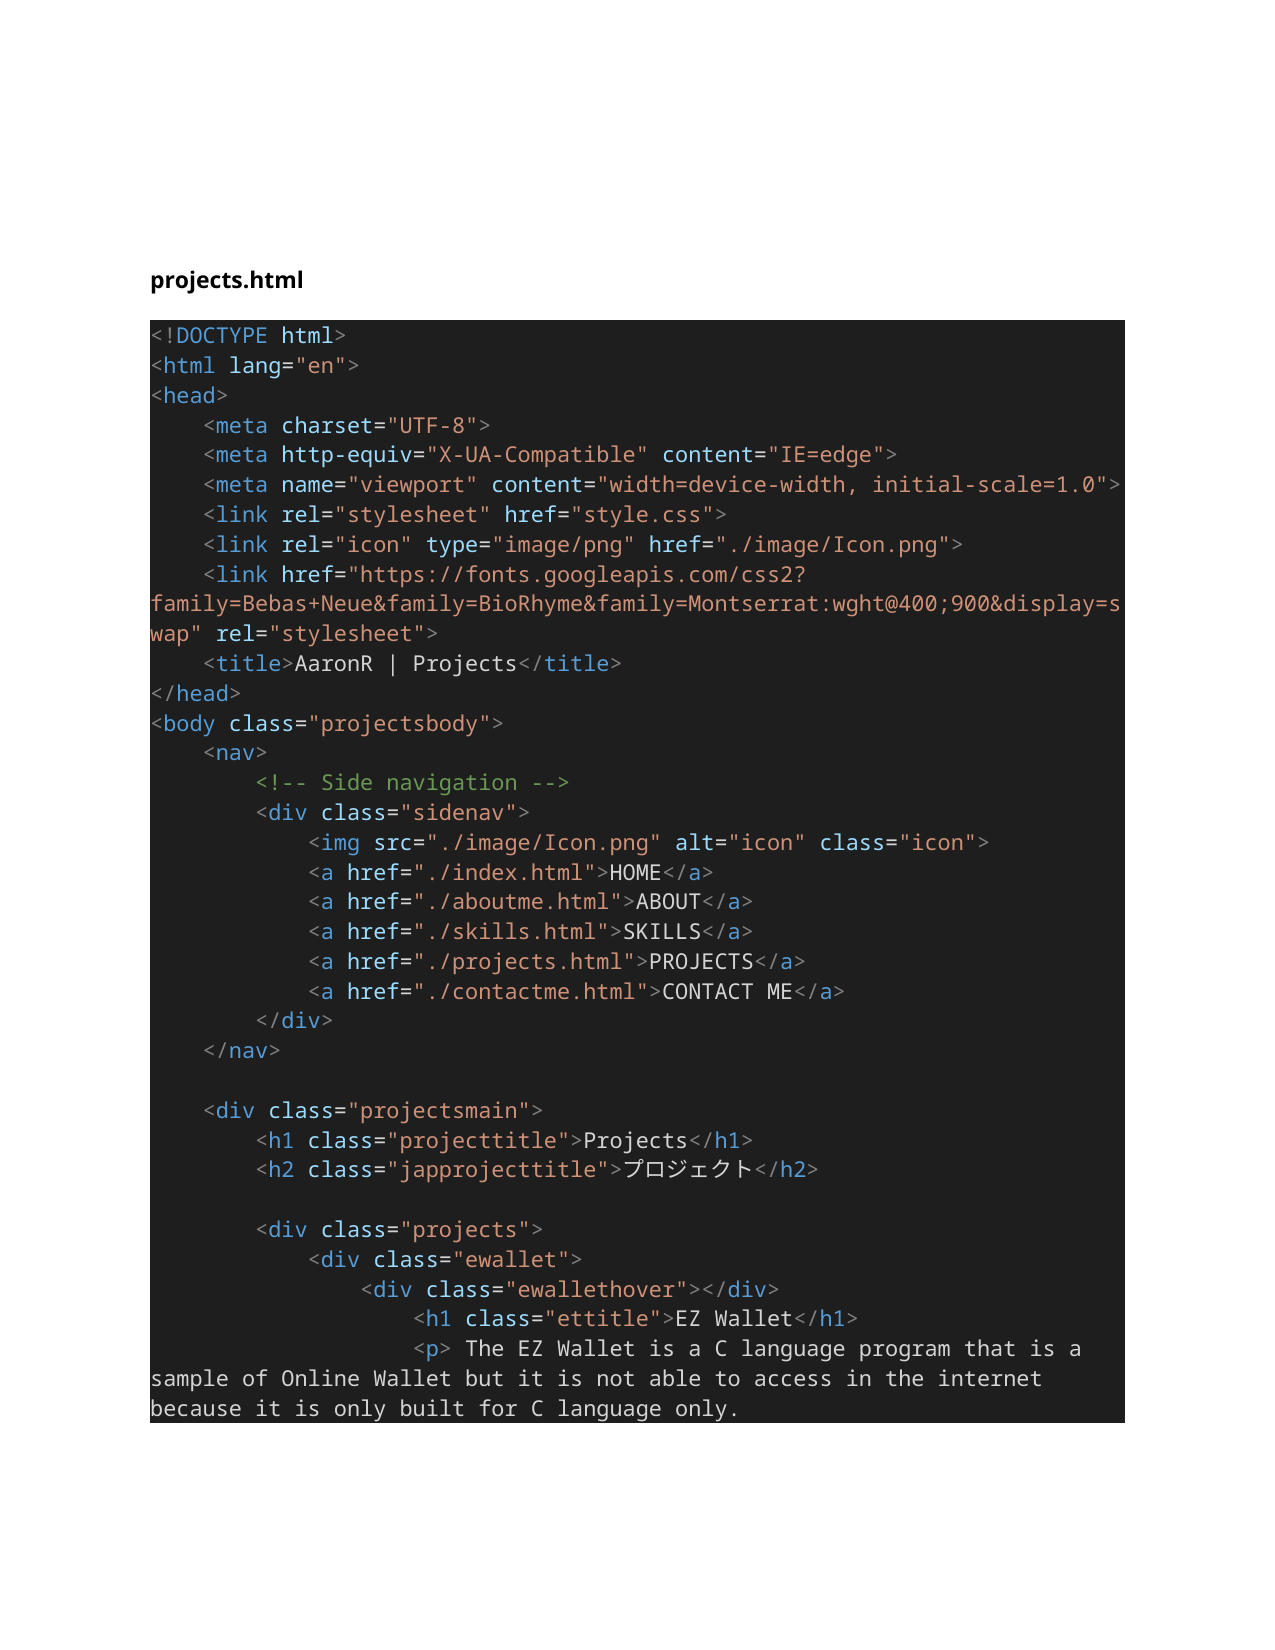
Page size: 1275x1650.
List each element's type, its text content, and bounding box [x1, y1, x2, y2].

text <h1 class="projecttitle">Projects</h1> [150, 1125, 1125, 1154]
text <nav> [150, 737, 1125, 767]
text <meta http-equiv="X-UA-Compatible" content="IE=edge"> [150, 439, 1125, 469]
text <body class="projectsbody"> [150, 708, 1125, 737]
text <title>AaronR | Projects</title> [150, 648, 1125, 678]
text </nav> [150, 1035, 1125, 1065]
text <a href="./contactme.html">CONTACT ME</a> [150, 976, 1125, 1006]
text <div class="ewallethover"></div> [150, 1274, 1125, 1303]
text <a href="./index.html">HOME</a> [150, 857, 1125, 886]
text <link rel="stylesheet" href="style.css"> [150, 499, 1125, 529]
text <div class="sidenav"> [150, 797, 1125, 827]
text <html lang="en"> [150, 350, 1125, 380]
text <head> [150, 380, 1125, 410]
text <!DOCTYPE html> [150, 320, 1125, 350]
text <h2 class="japprojecttitle">プロジェクト</h2> [150, 1154, 1125, 1184]
text <link rel="icon" type="image/png" href="./image/Icon.png"> [150, 529, 1125, 559]
text <a href="./skills.html">SKILLS</a> [150, 916, 1125, 946]
text <meta charset="UTF-8"> [150, 410, 1125, 439]
text projects.html [150, 263, 1125, 295]
text <div class="ewallet"> [150, 1244, 1125, 1274]
text </head> [150, 678, 1125, 708]
text <link href="https://fonts.googleapis.com/css2?family=Bebas+Neue&family=BioRhyme&family=Montserrat:wght@400;900&display=swap" rel="stylesheet"> [150, 559, 1125, 648]
text <img src="./image/Icon.png" alt="icon" class="icon"> [150, 827, 1125, 857]
text <!-- Side navigation --> [150, 767, 1125, 797]
text <h1 class="ettitle">EZ Wallet</h1> [150, 1303, 1125, 1333]
text <a href="./aboutme.html">ABOUT</a> [150, 886, 1125, 916]
text <meta name="viewport" content="width=device-width, initial-scale=1.0"> [150, 469, 1125, 499]
text <div class="projects"> [150, 1214, 1125, 1244]
text <a href="./projects.html">PROJECTS</a> [150, 946, 1125, 976]
text <p> The EZ Wallet is a C language program that is a sample of Online Wallet but it is not able to access in the internet because it is only built for C language only. [150, 1333, 1125, 1423]
text <div class="projectsmain"> [150, 1095, 1125, 1125]
text </div> [150, 1006, 1125, 1035]
